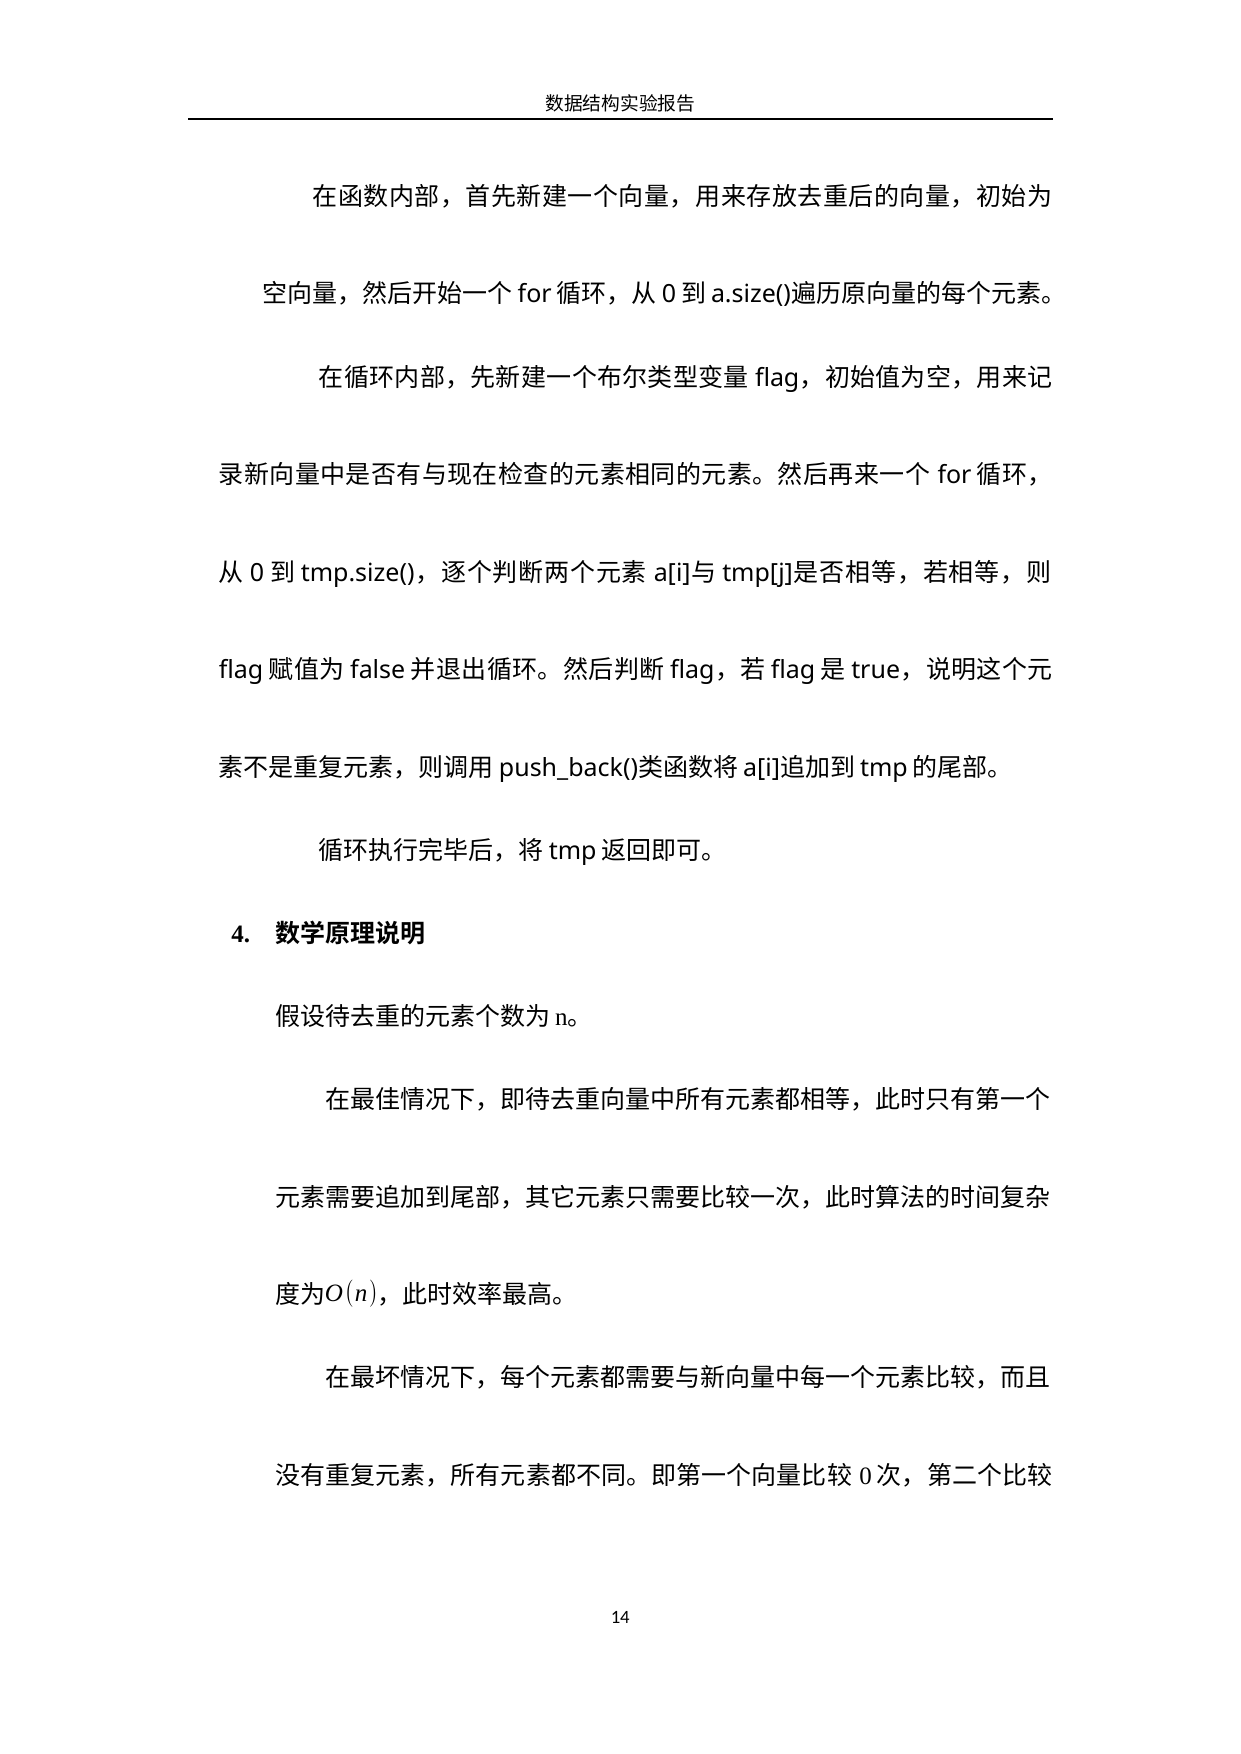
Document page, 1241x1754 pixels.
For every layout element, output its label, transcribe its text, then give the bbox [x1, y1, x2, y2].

list 数学原理说明 [231, 899, 1053, 964]
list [275, 1343, 1053, 1506]
text 在函数内部，首先新建一个向量，用来存放去重后的向量，初始为空向量，然后开始一个for循环，从0到a.size()遍历原向量的每个元素。 [262, 162, 1053, 324]
list 在最佳情况下，即待去重向量中所有元素都相等，此时只有第一个元素需要追加到尾部，其它元素只需要比较一次，此时算法的时间复杂度为，此时效率最高。 [275, 1065, 1053, 1325]
text 循环执行完毕后，将tmp返回即可。 [219, 816, 1053, 881]
text 在循环内部，先新建一个布尔类型变量flag，初始值为空，用来记录新向量中是否有与现在检查的元素相同的元素。然后再来一个for循环，从0到tmp.size()，逐个判断两个元素a[i]与tmp[j]是否相等，若相等，则flag赋值为false并退出循环。然后判断flag，若flag是true，说明这个元素不是重复元素，则调用push_back()类函数将a[i]追加到tmp的尾部。 [219, 343, 1053, 798]
list 假设待去重的元素个数为n。 [275, 982, 1053, 1047]
